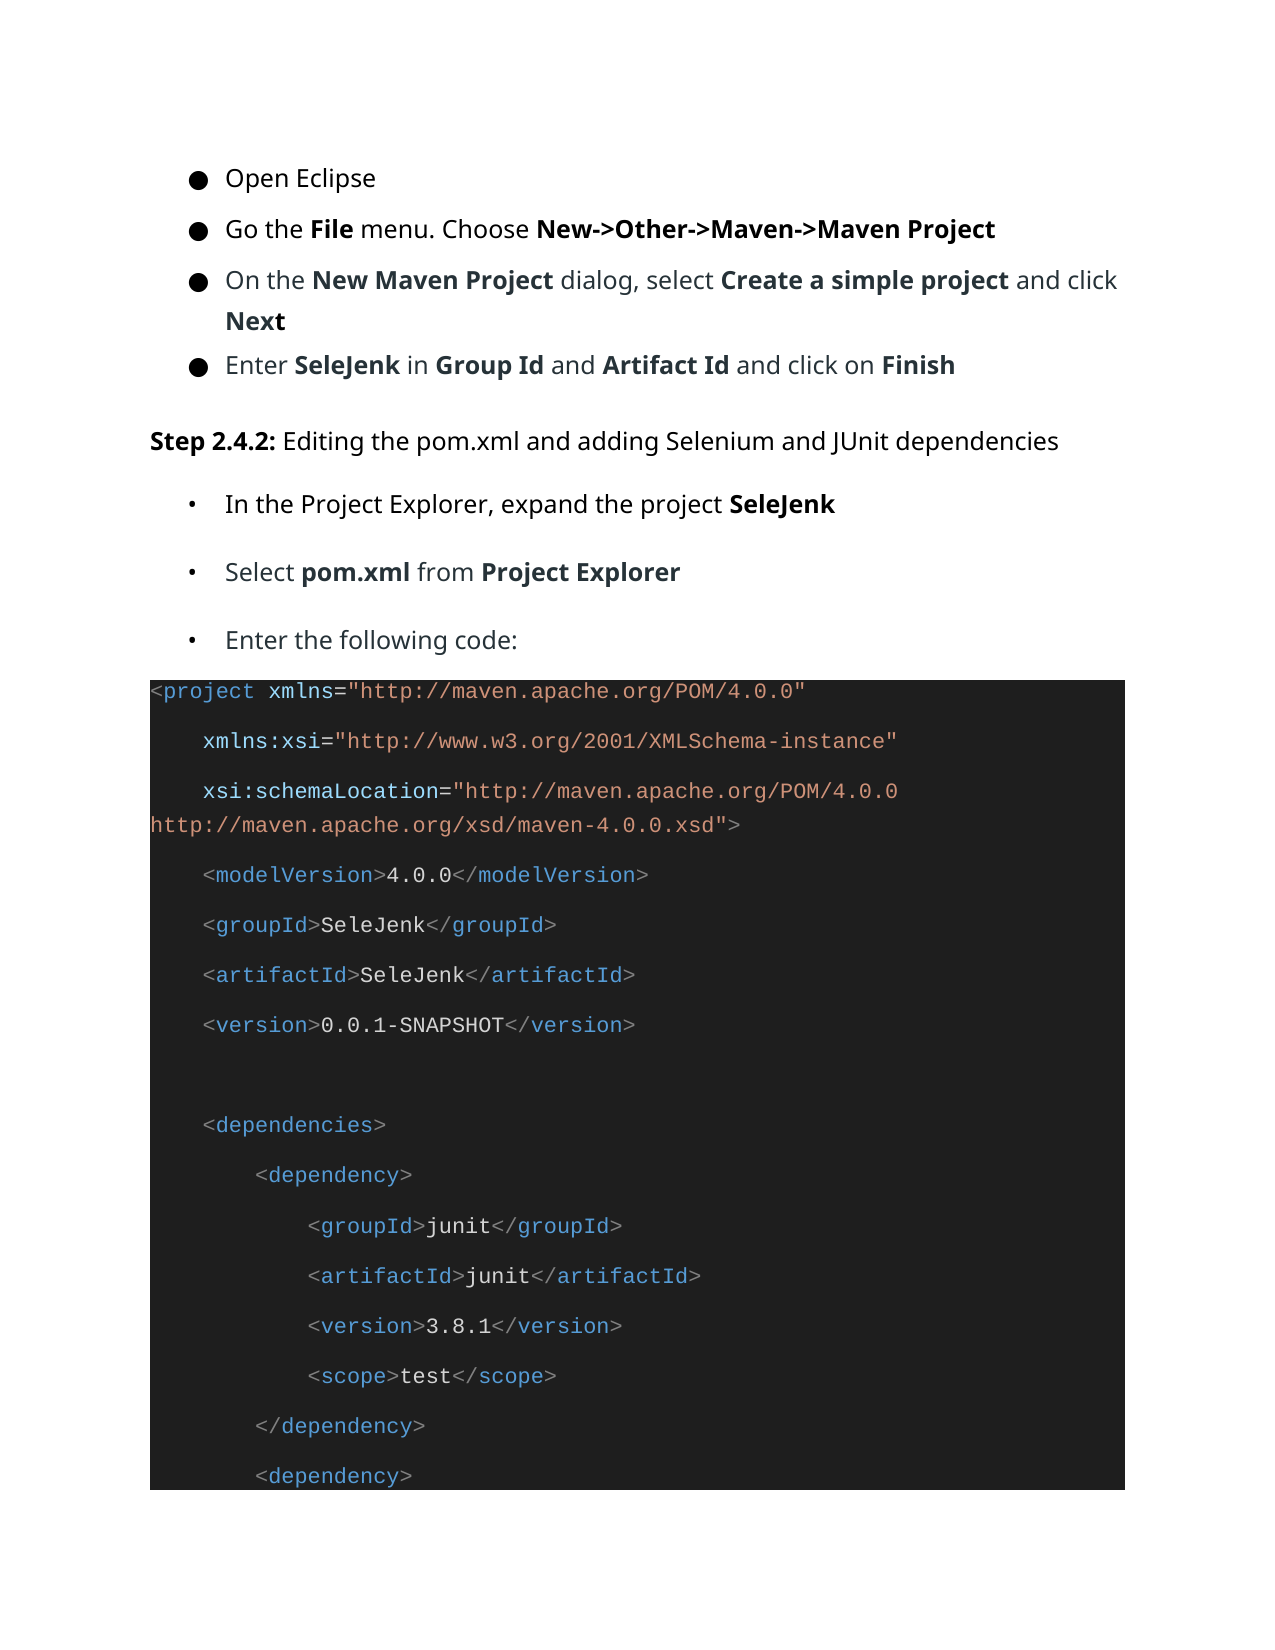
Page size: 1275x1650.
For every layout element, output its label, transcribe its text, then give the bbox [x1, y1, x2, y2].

text xmlns:xsi="http://www.w3.org/2001/XMLSchema-instance" [150, 730, 1125, 755]
text </dependency> [150, 1415, 1125, 1440]
text <modelVersion>4.0.0</modelVersion> [150, 864, 1125, 889]
text <version>0.0.1-SNAPSHOT</version> [150, 1014, 1125, 1039]
text xsi:schemaLocation="http://maven.apache.org/POM/4.0.0 http://maven.apache.org/xsd/maven-4.0.0.xsd"> [150, 781, 1125, 839]
text <groupId>SeleJenk</groupId> [150, 914, 1125, 939]
text <dependency> [150, 1165, 1125, 1189]
text <scope>test</scope> [150, 1365, 1125, 1390]
text <artifactId>junit</artifactId> [150, 1265, 1125, 1290]
text Step 2.4.2: Editing the pom.xml and adding Selenium and JUnit dependencies [150, 423, 1125, 457]
text <groupId>junit</groupId> [150, 1215, 1125, 1239]
list Enter SeleJenk in Group Id and Artifact Id and click on Finish [187, 338, 1125, 389]
list Open Eclipse [187, 150, 1125, 201]
list Enter the following code: [187, 612, 1125, 664]
text <project xmlns="http://maven.apache.org/POM/4.0.0" [150, 680, 1125, 705]
text <artifactId>SeleJenk</artifactId> [150, 964, 1125, 989]
list On the New Maven Project dialog, select Create a simple project and click Next [187, 252, 1125, 338]
text <dependencies> [150, 1114, 1125, 1139]
text <dependency> [150, 1465, 1125, 1490]
list Select pom.xml from Project Explorer [187, 544, 1125, 596]
list In the Project Explorer, expand the project SeleJenk [187, 477, 1125, 528]
text <version>3.8.1</version> [150, 1315, 1125, 1340]
list Go the File menu. Choose New->Other->Maven->Maven Project [187, 201, 1125, 252]
